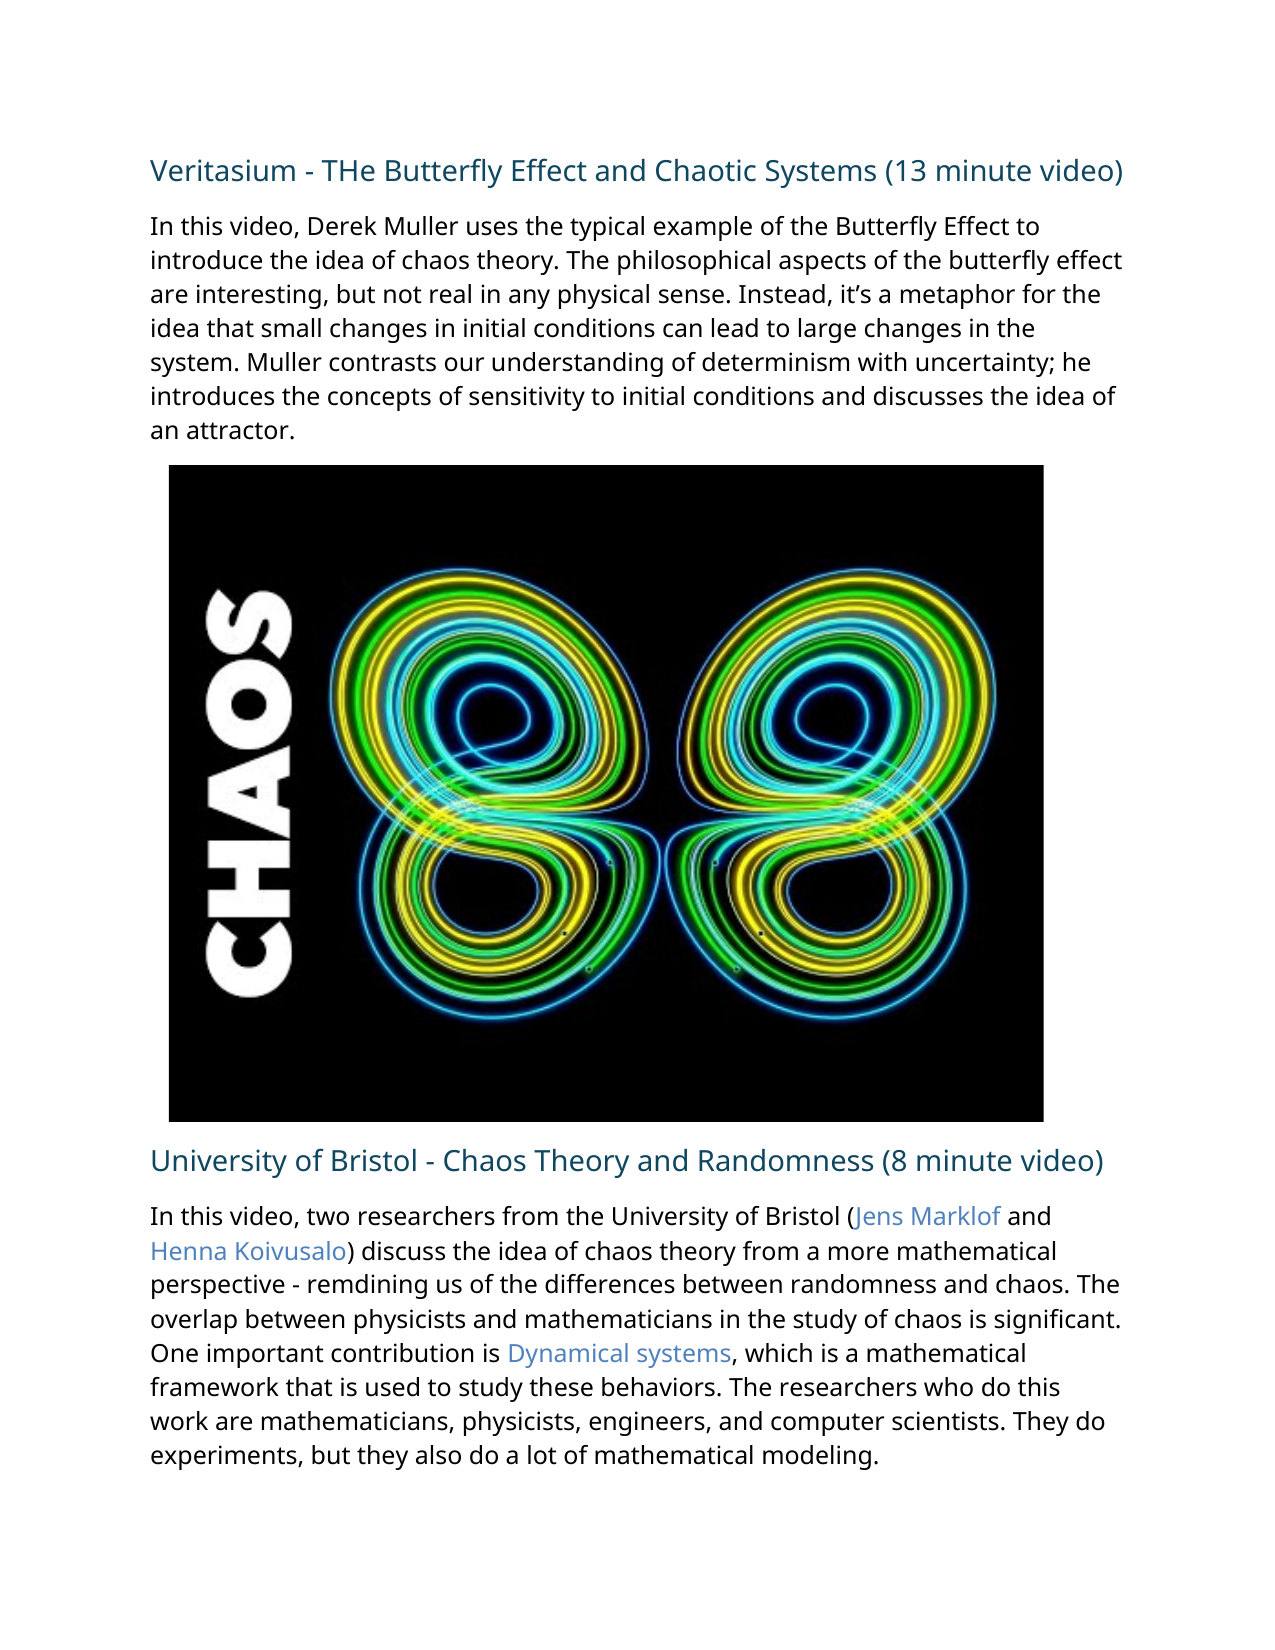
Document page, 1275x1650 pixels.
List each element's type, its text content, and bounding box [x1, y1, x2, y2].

subtitle Veritasium - THe Butterfly Effect and Chaotic Systems (13 minute video) [150, 150, 1125, 190]
text In this video, two researchers from the University of Bristol (Jens Marklof and Henna Koivusalo) discuss the idea of chaos theory from a more mathematical perspective - remdining us of the differences between randomness and chaos. The overlap between physicists and mathematicians in the study of chaos is significant. One important contribution is Dynamical systems, which is a mathematical framework that is used to study these behaviors. The researchers who do this work are mathematicians, physicists, engineers, and computer scientists. They do experiments, but they also do a lot of mathematical modeling. [150, 1199, 1125, 1472]
picture [168, 465, 1044, 1122]
subtitle University of Bristol - Chaos Theory and Randomness (8 minute video) [150, 1141, 1125, 1180]
text In this video, Derek Muller uses the typical example of the Butterfly Effect to introduce the idea of chaos theory. The philosophical aspects of the butterfly effect are interesting, but not real in any physical sense. Instead, it’s a metaphor for the idea that small changes in initial conditions can lead to large changes in the system. Muller contrasts our understanding of determinism with uncertainty; he introduces the concepts of sensitivity to initial conditions and discusses the idea of an attractor. [150, 208, 1125, 447]
